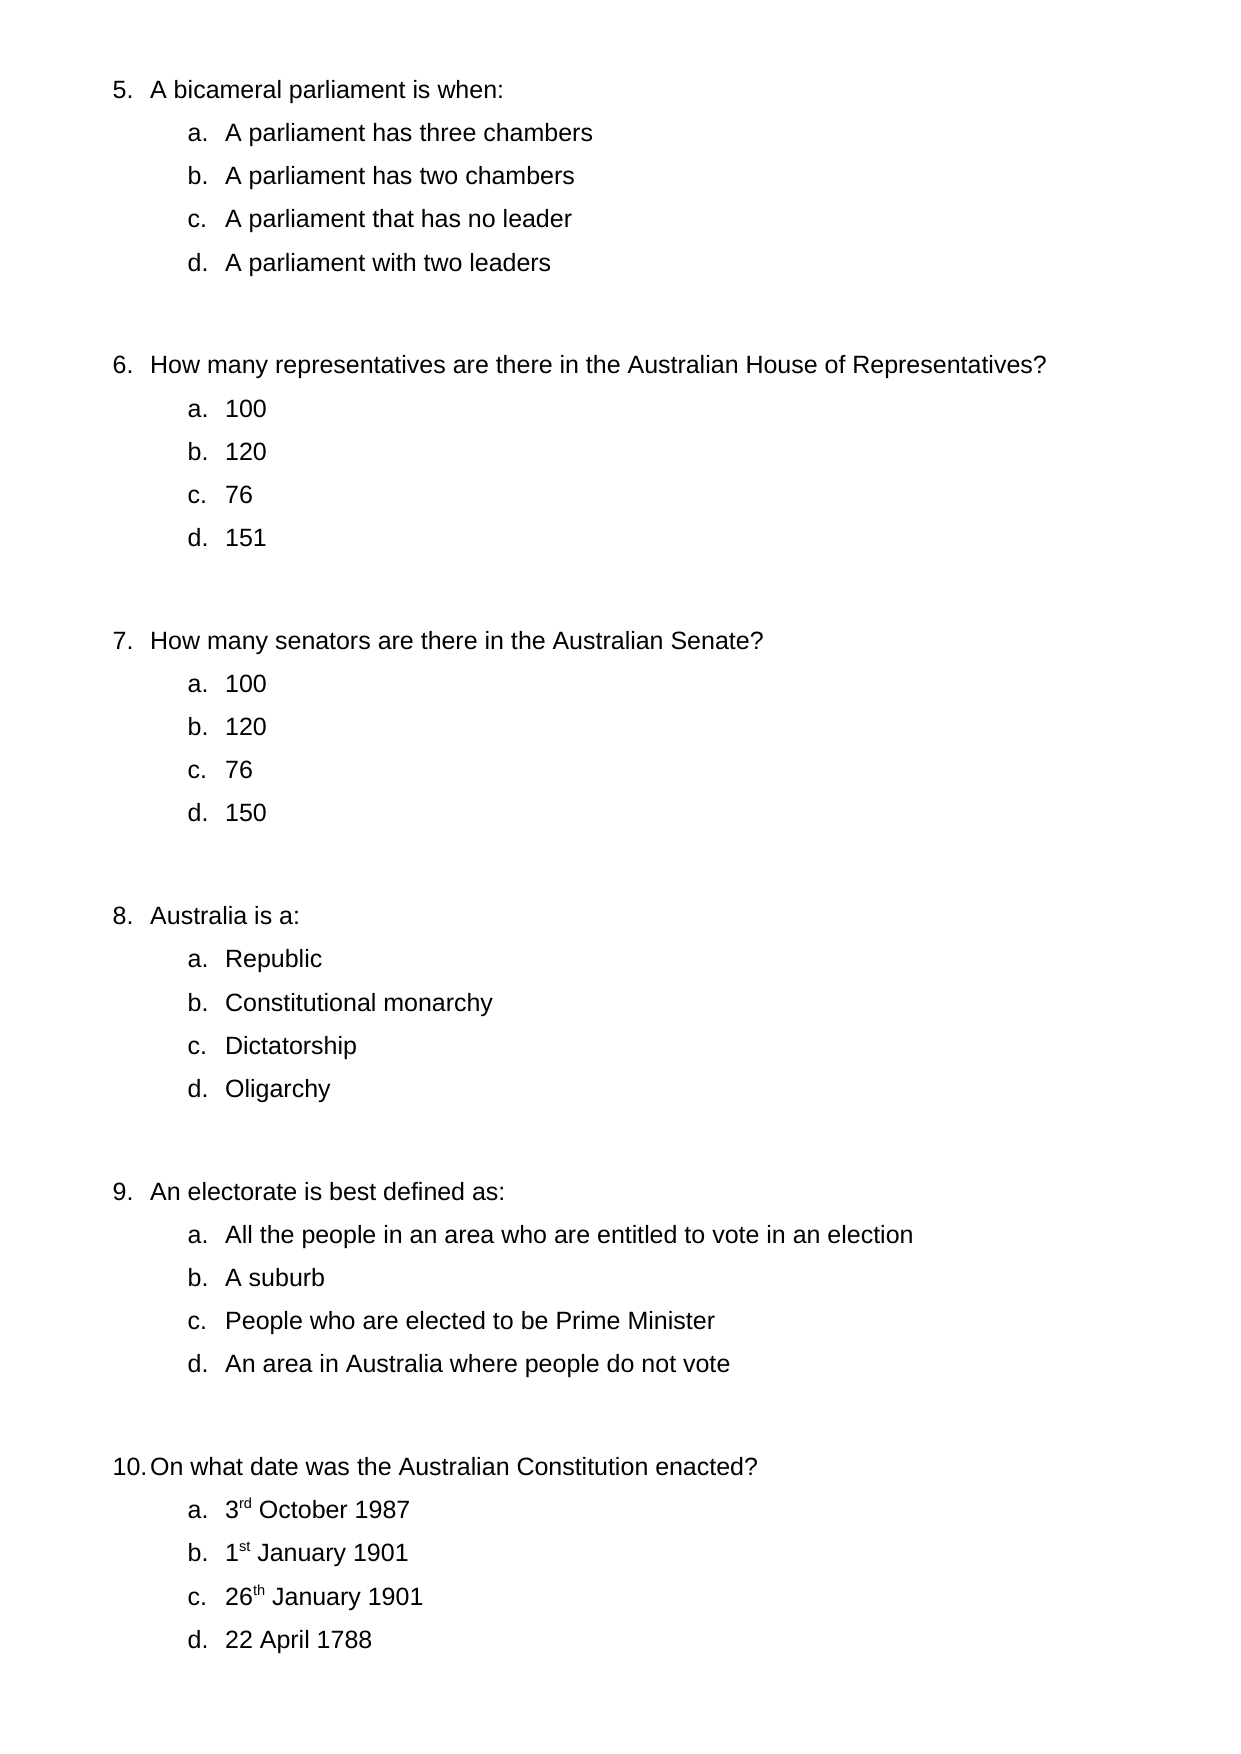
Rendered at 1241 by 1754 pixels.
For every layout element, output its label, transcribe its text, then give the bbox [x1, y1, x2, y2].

list A parliament has three chambers [187, 118, 1165, 147]
list A parliament has two chambers [187, 161, 1165, 190]
list 100 [187, 669, 1165, 698]
list 120 [187, 712, 1165, 741]
list How many representatives are there in the Australian House of Representatives? [112, 350, 1165, 379]
list On what date was the Australian Constitution enacted? [112, 1452, 1165, 1481]
list How many senators are there in the Australian Senate? [112, 626, 1165, 654]
list Dictatorship [187, 1031, 1165, 1059]
list Australia is a: [112, 901, 1165, 930]
list Republic [187, 944, 1165, 973]
list 150 [187, 798, 1165, 827]
list An electorate is best defined as: [112, 1177, 1165, 1205]
list An area in Australia where people do not vote [187, 1349, 1165, 1378]
list 120 [187, 437, 1165, 465]
list A suburb [187, 1263, 1165, 1292]
list 151 [187, 523, 1165, 552]
list A bicameral parliament is when: [112, 75, 1165, 104]
list All the people in an area who are entitled to vote in an election [187, 1220, 1165, 1248]
list A parliament with two leaders [187, 247, 1165, 276]
list 3rd October 1987 [187, 1495, 1165, 1524]
list 1st January 1901 [187, 1538, 1165, 1567]
list 100 [187, 393, 1165, 422]
list People who are elected to be Prime Minister [187, 1306, 1165, 1335]
list 26th January 1901 [187, 1581, 1165, 1610]
list 76 [187, 755, 1165, 784]
list A parliament that has no leader [187, 204, 1165, 233]
list 22 April 1788 [187, 1624, 1165, 1653]
list Constitutional monarchy [187, 987, 1165, 1016]
list 76 [187, 480, 1165, 508]
list Oligarchy [187, 1074, 1165, 1102]
